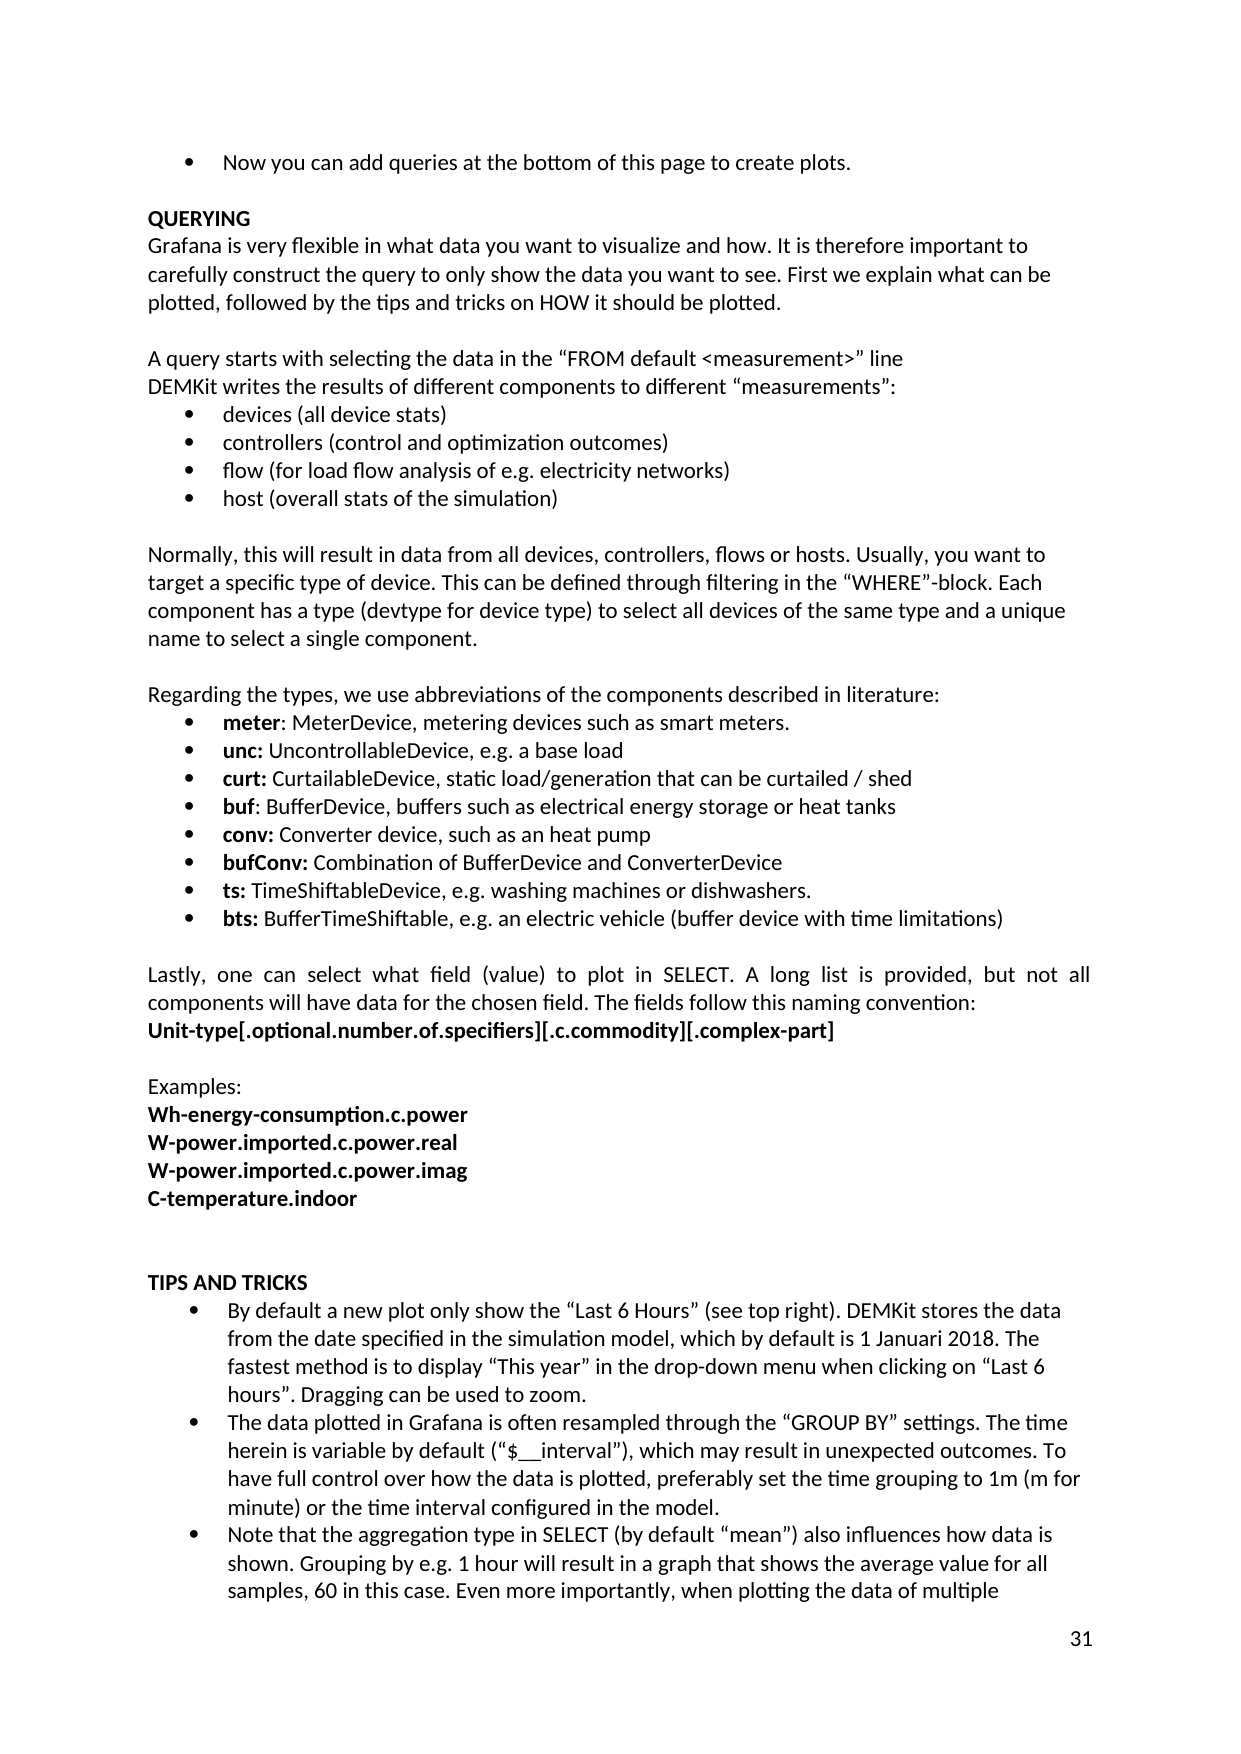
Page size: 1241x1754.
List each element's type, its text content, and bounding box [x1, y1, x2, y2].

text W-power.imported.c.power.imag [148, 1156, 1093, 1184]
text Lastly, one can select what field (value) to plot in SELECT. A long list is provided, but not all components will have data for the chosen field. The fields follow this naming convention: [148, 960, 1093, 1016]
list Now you can add queries at the bottom of this page to create plots. [185, 148, 1093, 176]
list By default a new plot only show the “Last 6 Hours” (see top right). DEMKit stores the data from the date specified in the simulation model, which by default is 1 Januari 2018. The fastest method is to display “This year” in the drop-down menu when clicking on “Last 6 hours”. Dragging can be used to zoom. [190, 1296, 1093, 1408]
list meter: MeterDevice, metering devices such as smart meters. [185, 708, 1093, 736]
text Regarding the types, we use abbreviations of the components described in literature: [148, 680, 1093, 708]
list The data plotted in Grafana is often resampled through the “GROUP BY” settings. The time herein is variable by default (“$__interval”), which may result in unexpected outcomes. To have full control over how the data is plotted, preferably set the time grouping to 1m (m for minute) or the time interval configured in the model. [190, 1408, 1093, 1521]
list ts: TimeShiftableDevice, e.g. washing machines or dishwashers. [185, 876, 1093, 904]
list host (overall stats of the simulation) [185, 484, 1093, 512]
list bts: BufferTimeShiftable, e.g. an electric vehicle (buffer device with time limitations) [185, 904, 1093, 932]
text TIPS AND TRICKS [148, 1268, 1093, 1296]
list controllers (control and optimization outcomes) [185, 428, 1093, 456]
text QUERYING [148, 204, 1093, 232]
text Examples: [148, 1072, 1093, 1100]
text W-power.imported.c.power.real [148, 1128, 1093, 1156]
text Grafana is very flexible in what data you want to visualize and how. It is therefore important to carefully construct the query to only show the data you want to see. First we explain what can be plotted, followed by the tips and tricks on HOW it should be plotted. [148, 232, 1093, 316]
list conv: Converter device, such as an heat pump [185, 820, 1093, 848]
list curt: CurtailableDevice, static load/generation that can be curtailed / shed [185, 764, 1093, 792]
text Normally, this will result in data from all devices, controllers, flows or hosts. Usually, you want to target a specific type of device. This can be defined through filtering in the “WHERE”-block. Each component has a type (devtype for device type) to select all devices of the same type and a unique name to select a single component. [148, 540, 1093, 652]
list unc: UncontrollableDevice, e.g. a base load [185, 736, 1093, 764]
list bufConv: Combination of BufferDevice and ConverterDevice [185, 848, 1093, 876]
text Wh-energy-consumption.c.power [148, 1100, 1093, 1128]
text Unit-type[.optional.number.of.specifiers][.c.commodity][.complex-part] [148, 1016, 1093, 1044]
list flow (for load flow analysis of e.g. electricity networks) [185, 456, 1093, 484]
list devices (all device stats) [185, 400, 1093, 428]
text A query starts with selecting the data in the “FROM default <measurement>” line [148, 344, 1093, 372]
text C-temperature.indoor [148, 1184, 1093, 1212]
list buf: BufferDevice, buffers such as electrical energy storage or heat tanks [185, 792, 1093, 820]
text DEMKit writes the results of different components to different “measurements”: [148, 372, 1093, 400]
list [190, 1521, 1093, 1605]
